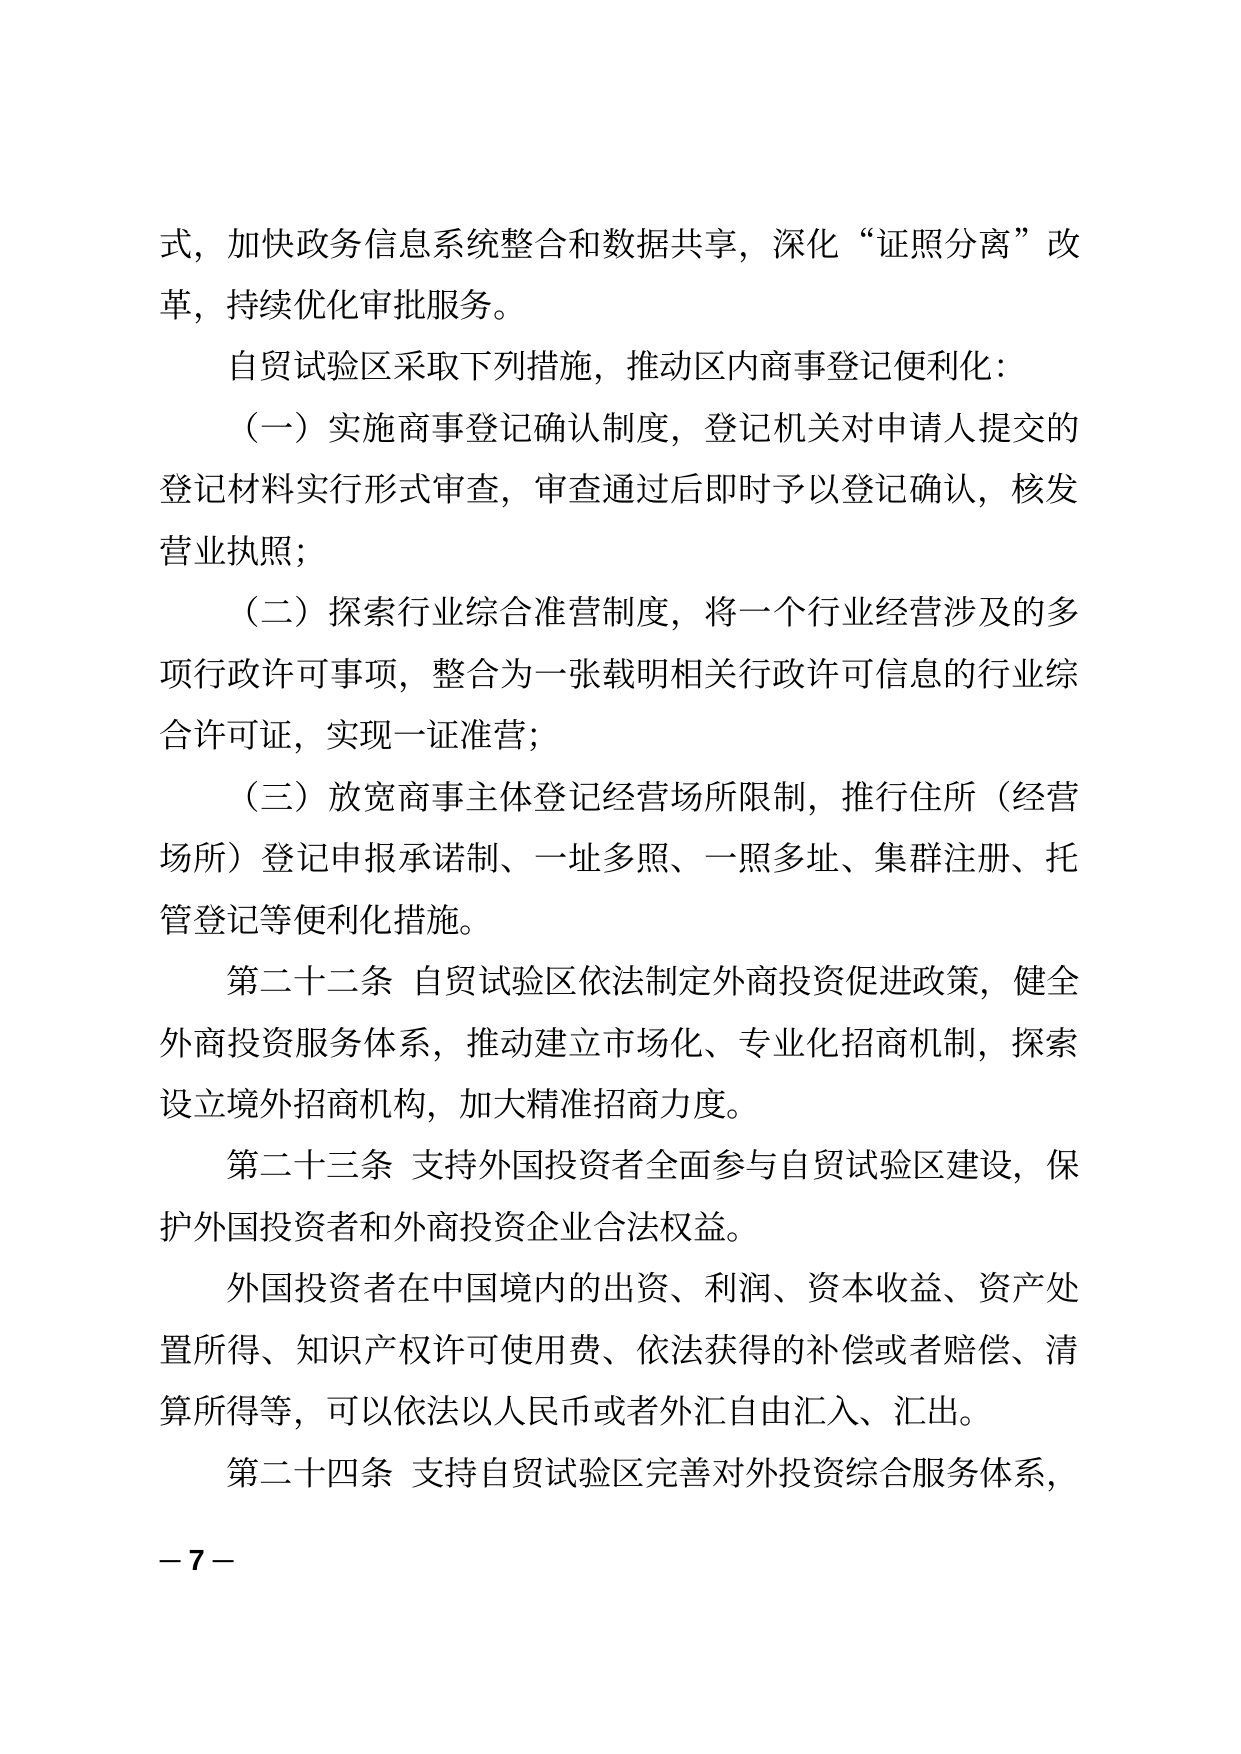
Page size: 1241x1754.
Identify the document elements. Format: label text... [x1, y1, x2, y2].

text 第二十二条 自贸试验区依法制定外商投资促进政策，健全外商投资服务体系，推动建立市场化、专业化招商机制，探索设立境外招商机构，加大精准招商力度。 [159, 944, 1081, 1129]
text （二）探索行业综合准营制度，将一个行业经营涉及的多项行政许可事项，整合为一张载明相关行政许可信息的行业综合许可证，实现一证准营； [159, 576, 1081, 760]
text （一）实施商事登记确认制度，登记机关对申请人提交的登记材料实行形式审查，审查通过后即时予以登记确认，核发营业执照； [159, 391, 1081, 576]
text （三）放宽商事主体登记经营场所限制，推行住所（经营场所）登记申报承诺制、一址多照、一照多址、集群注册、托管登记等便利化措施。 [159, 760, 1081, 944]
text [159, 1436, 1081, 1497]
text 外国投资者在中国境内的出资、利润、资本收益、资产处置所得、知识产权许可使用费、依法获得的补偿或者赔偿、清算所得等，可以依法以人民币或者外汇自由汇入、汇出。 [159, 1252, 1081, 1436]
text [159, 207, 1081, 330]
text 第二十三条 支持外国投资者全面参与自贸试验区建设，保护外国投资者和外商投资企业合法权益。 [159, 1129, 1081, 1252]
text 自贸试验区采取下列措施，推动区内商事登记便利化： [159, 330, 1081, 391]
